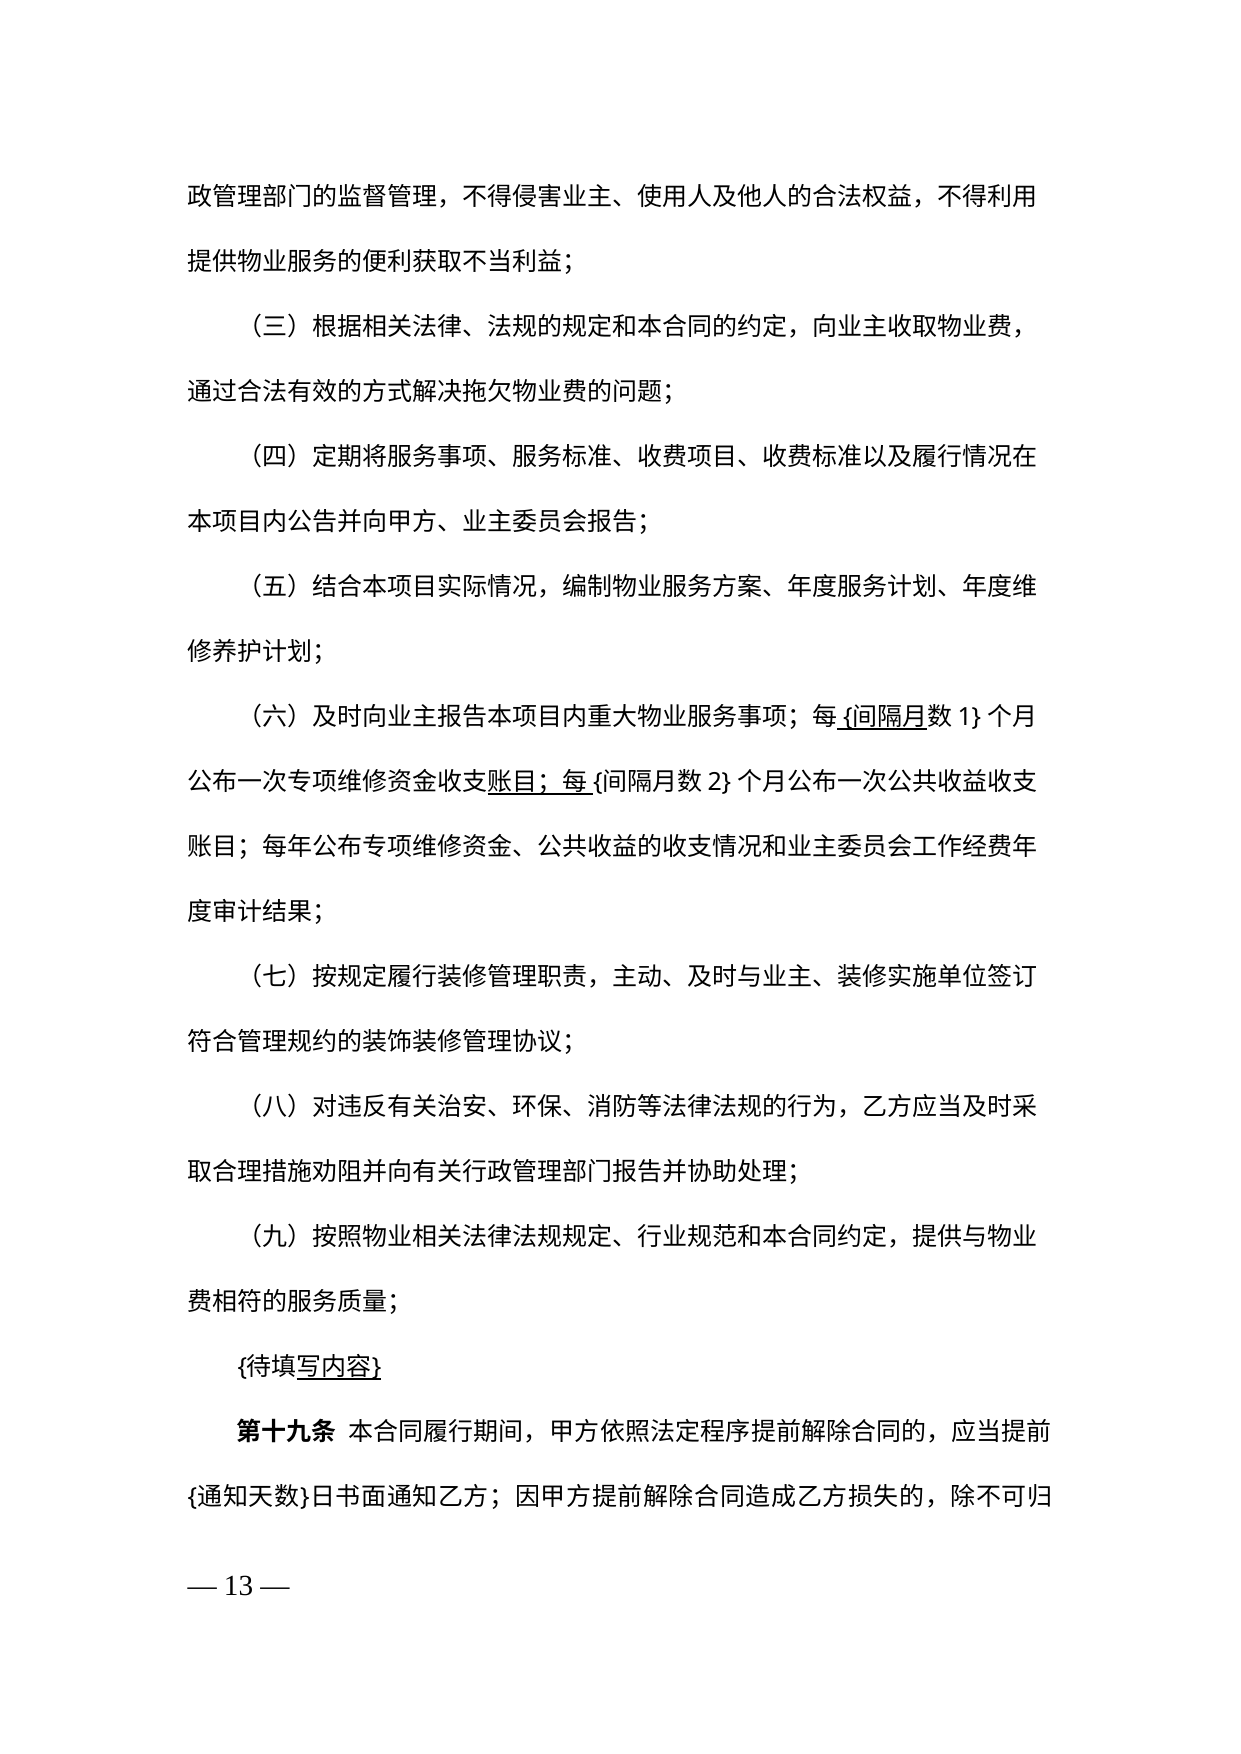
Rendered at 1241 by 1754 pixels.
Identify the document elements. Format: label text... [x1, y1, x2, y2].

text {待填写内容} [187, 1332, 1053, 1397]
text （三）根据相关法律、法规的规定和本合同的约定，向业主收取物业费，通过合法有效的方式解决拖欠物业费的问题； [187, 292, 1053, 422]
text （八）对违反有关治安、环保、消防等法律法规的行为，乙方应当及时采取合理措施劝阻并向有关行政管理部门报告并协助处理； [187, 1072, 1053, 1202]
text （五）结合本项目实际情况，编制物业服务方案、年度服务计划、年度维修养护计划； [187, 552, 1053, 682]
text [187, 162, 1053, 292]
text （九）按照物业相关法律法规规定、行业规范和本合同约定，提供与物业费相符的服务质量； [187, 1202, 1053, 1332]
text （四）定期将服务事项、服务标准、收费项目、收费标准以及履行情况在本项目内公告并向甲方、业主委员会报告； [187, 422, 1053, 552]
text （七）按规定履行装修管理职责，主动、及时与业主、装修实施单位签订符合管理规约的装饰装修管理协议； [187, 942, 1053, 1072]
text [187, 1397, 1053, 1527]
text （六）及时向业主报告本项目内重大物业服务事项；每 {间隔月数1} 个月公布一次专项维修资金收支账目；每 {间隔月数2} 个月公布一次公共收益收支账目；每年公布专项维修资金、公共收益的收支情况和业主委员会工作经费年度审计结果； [187, 682, 1053, 942]
